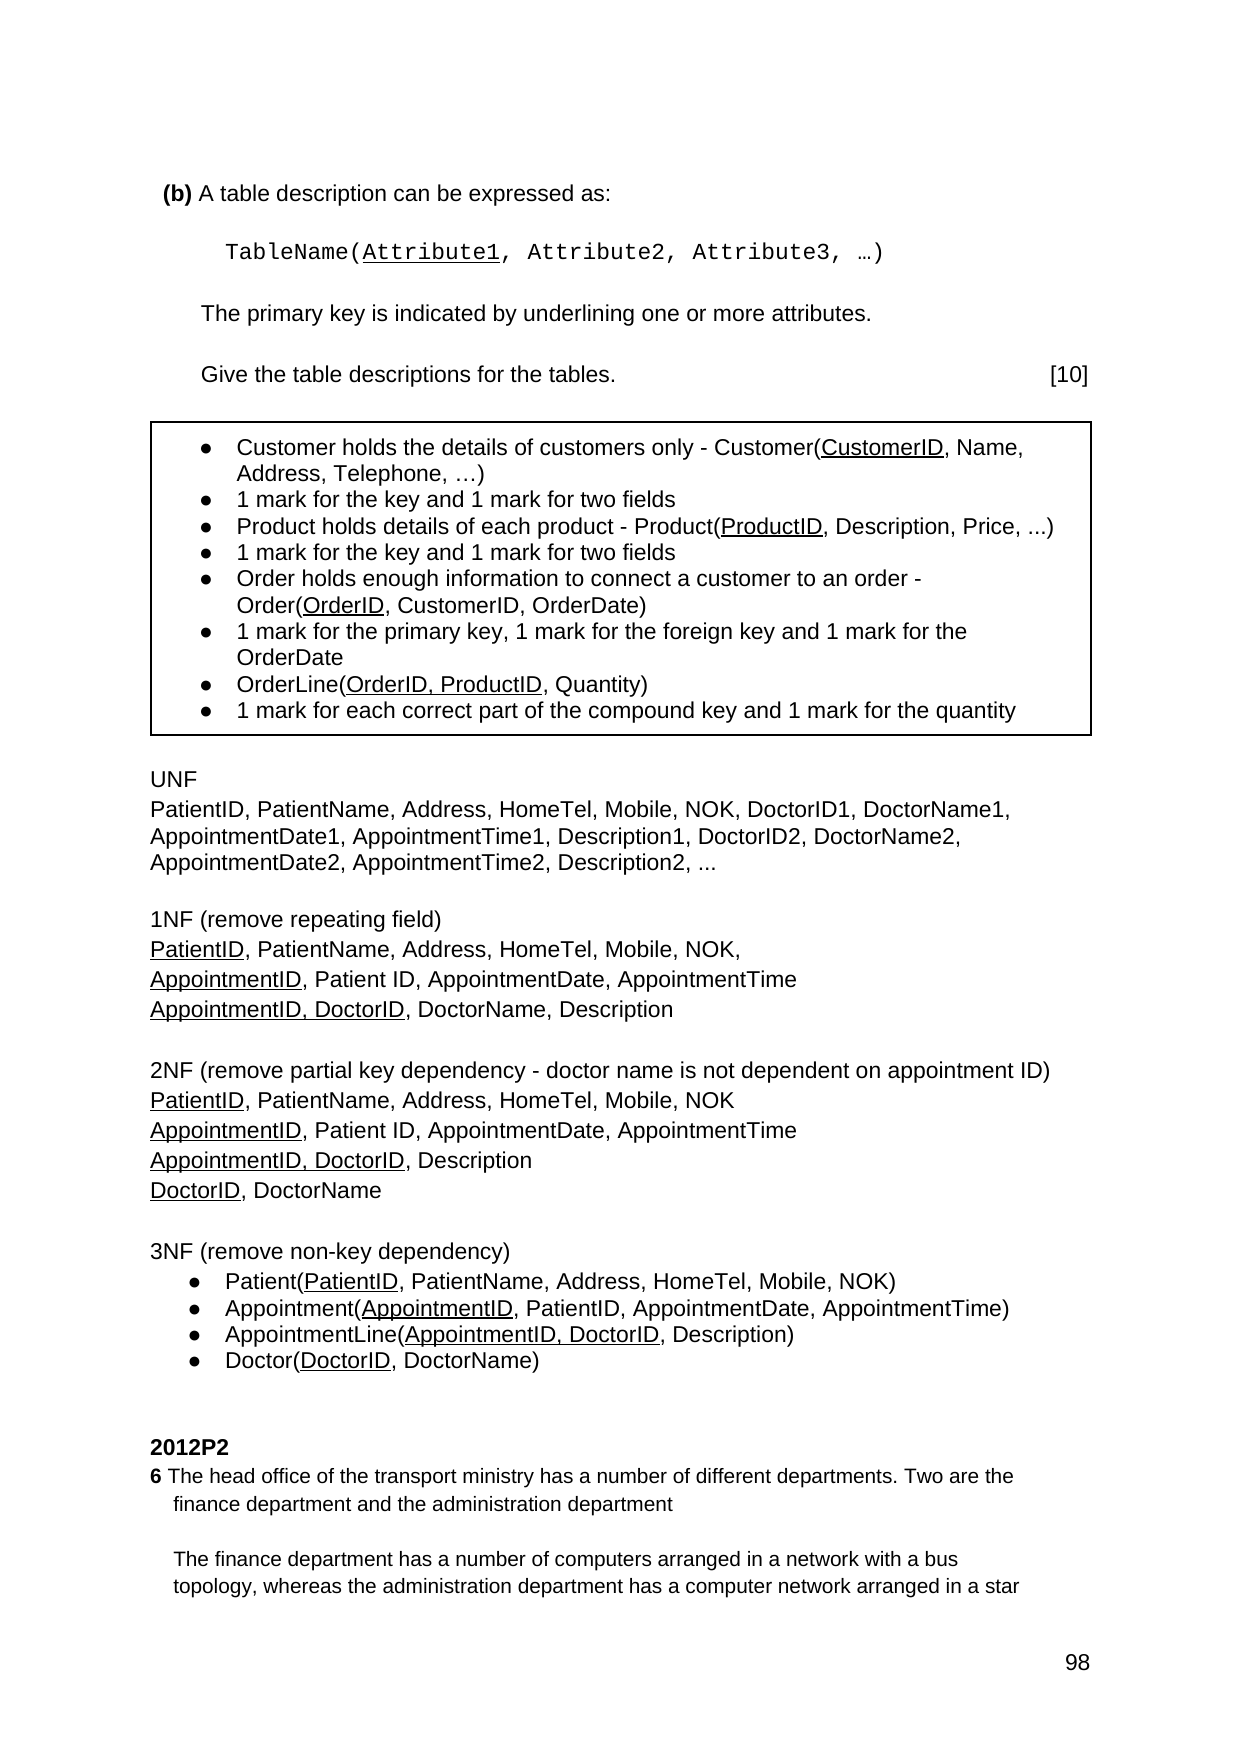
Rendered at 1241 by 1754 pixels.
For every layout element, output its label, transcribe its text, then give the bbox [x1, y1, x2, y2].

text 3NF (remove non-key dependency) [150, 1238, 1090, 1264]
text PatientID, PatientName, Address, HomeTel, Mobile, NOK, DoctorID1, DoctorName1, AppointmentDate1, AppointmentTime1, Description1, DoctorID2, DoctorName2, AppointmentDate2, AppointmentTime2, Description2, ... [150, 796, 1090, 875]
text 6 The head office of the transport ministry has a number of different departments. Two are the finance department and the administration department [150, 1464, 1090, 1516]
text 1NF (remove repeating field) [150, 906, 1090, 932]
list Appointment(AppointmentID, PatientID, AppointmentDate, AppointmentTime) [187, 1294, 1090, 1321]
text Give the table descriptions for the tables. [10] [150, 361, 1090, 387]
text 2012P2 [150, 1434, 1090, 1460]
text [150, 1547, 1090, 1598]
text PatientID, PatientName, Address, HomeTel, Mobile, NOK, [150, 936, 1090, 962]
text UNF [150, 766, 1090, 792]
text AppointmentID, DoctorID, Description [150, 1147, 1090, 1174]
text 2NF (remove partial key dependency - doctor name is not dependent on appointment ID) [150, 1057, 1090, 1083]
list AppointmentLine(AppointmentID, DoctorID, Description) [187, 1321, 1090, 1347]
list Patient(PatientID, PatientName, Address, HomeTel, Mobile, NOK) [187, 1268, 1090, 1294]
text AppointmentID, DoctorID, DoctorName, Description [150, 996, 1090, 1023]
list Doctor(DoctorID, DoctorName) [187, 1347, 1090, 1373]
text AppointmentID, Patient ID, AppointmentDate, AppointmentTime [150, 1117, 1090, 1143]
text PatientID, PatientName, Address, HomeTel, Mobile, NOK [150, 1087, 1090, 1113]
text DoctorID, DoctorName [150, 1177, 1090, 1204]
text The primary key is indicated by underlining one or more attributes. [150, 300, 1090, 327]
text (b) A table description can be expressed as: [150, 180, 1090, 207]
text AppointmentID, Patient ID, AppointmentDate, AppointmentTime [150, 966, 1090, 992]
text TableName(Attribute1, Attribute2, Attribute3, …) [150, 241, 1090, 267]
table_header Customer holds the details of customers only - Customer(CustomerID, Name, Address, Telephone, …) 1 mark for the key and 1 mark for two fields Product holds details of each product - Product(ProductID, Description, Price, ...) 1 mark for the key and 1 mark for two fields Order holds enough information to connect a customer to an order - Order(OrderID, CustomerID, OrderDate) 1 mark for the primary key, 1 mark for the foreign key and 1 mark for the OrderDate OrderLine(OrderID, ProductID, Quantity) 1 mark for each correct part of the compound key and 1 mark for the quantity [152, 423, 1090, 734]
